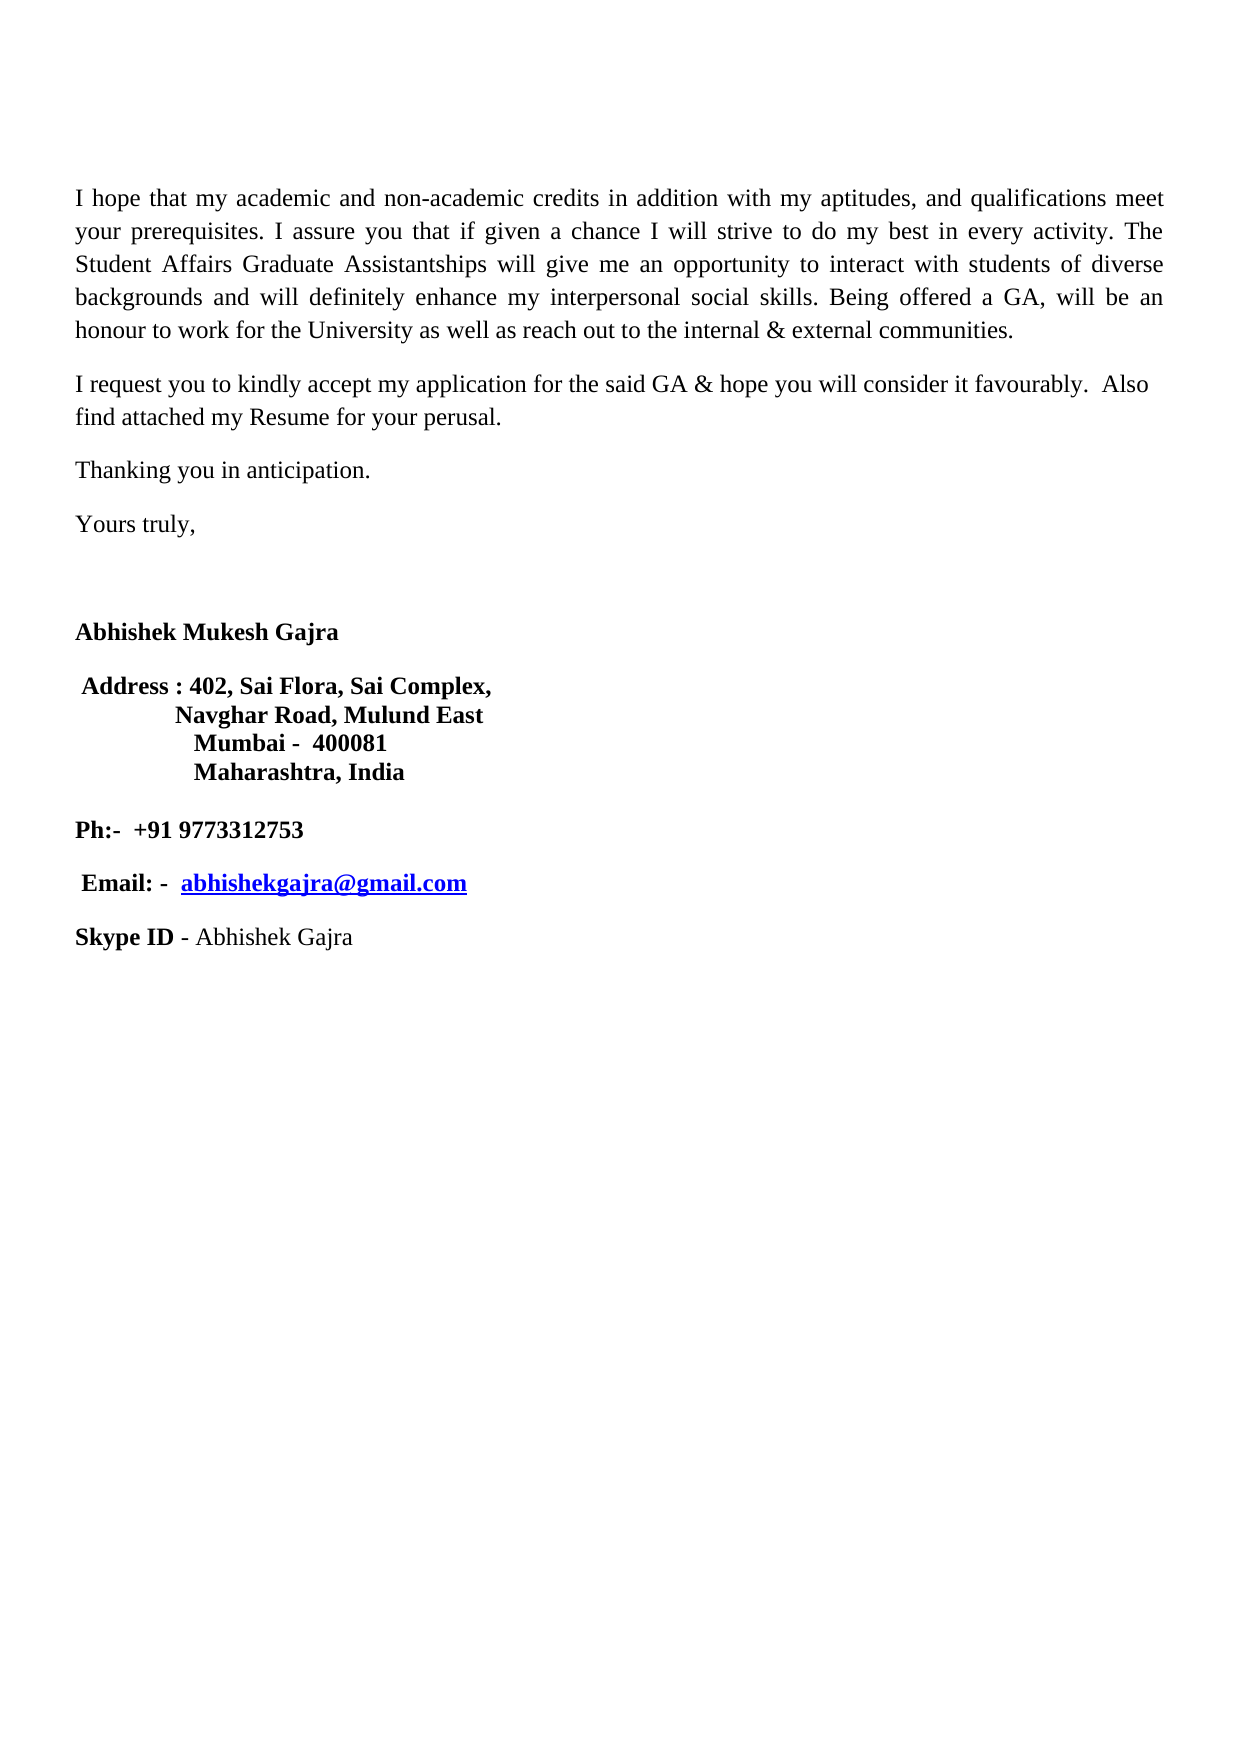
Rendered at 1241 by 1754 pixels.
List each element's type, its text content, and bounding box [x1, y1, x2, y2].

text Mumbai - 400081 [150, 728, 1165, 757]
text Email: - abhishekgajra@gmail.com [75, 868, 1165, 897]
text Abhishek Mukesh Gajra [75, 617, 1165, 646]
text Skype ID - Abhishek Gajra [75, 922, 1165, 951]
text I hope that my academic and non-academic credits in addition with my aptitudes, and qualifications meet your prerequisites. I assure you that if given a chance I will strive to do my best in every activity. The Student Affairs Graduate Assistantships will give me an opportunity to interact with students of diverse backgrounds and will definitely enhance my interpersonal social skills. Being offered a GA, will be an honour to work for the University as well as reach out to the internal & external communities. [75, 183, 1165, 343]
text Ph:- +91 9773312753 [75, 815, 1165, 843]
text Yours truly, [75, 509, 1165, 538]
text Maharashtra, India [150, 757, 1165, 786]
text Address : 402, Sai Flora, Sai Complex, [75, 671, 1165, 700]
text Navghar Road, Mulund East [75, 700, 1165, 728]
text Thanking you in anticipation. [75, 456, 1165, 484]
text I request you to kindly accept my application for the said GA & hope you will consider it favourably. Also find attached my Resume for your perusal. [75, 369, 1165, 430]
